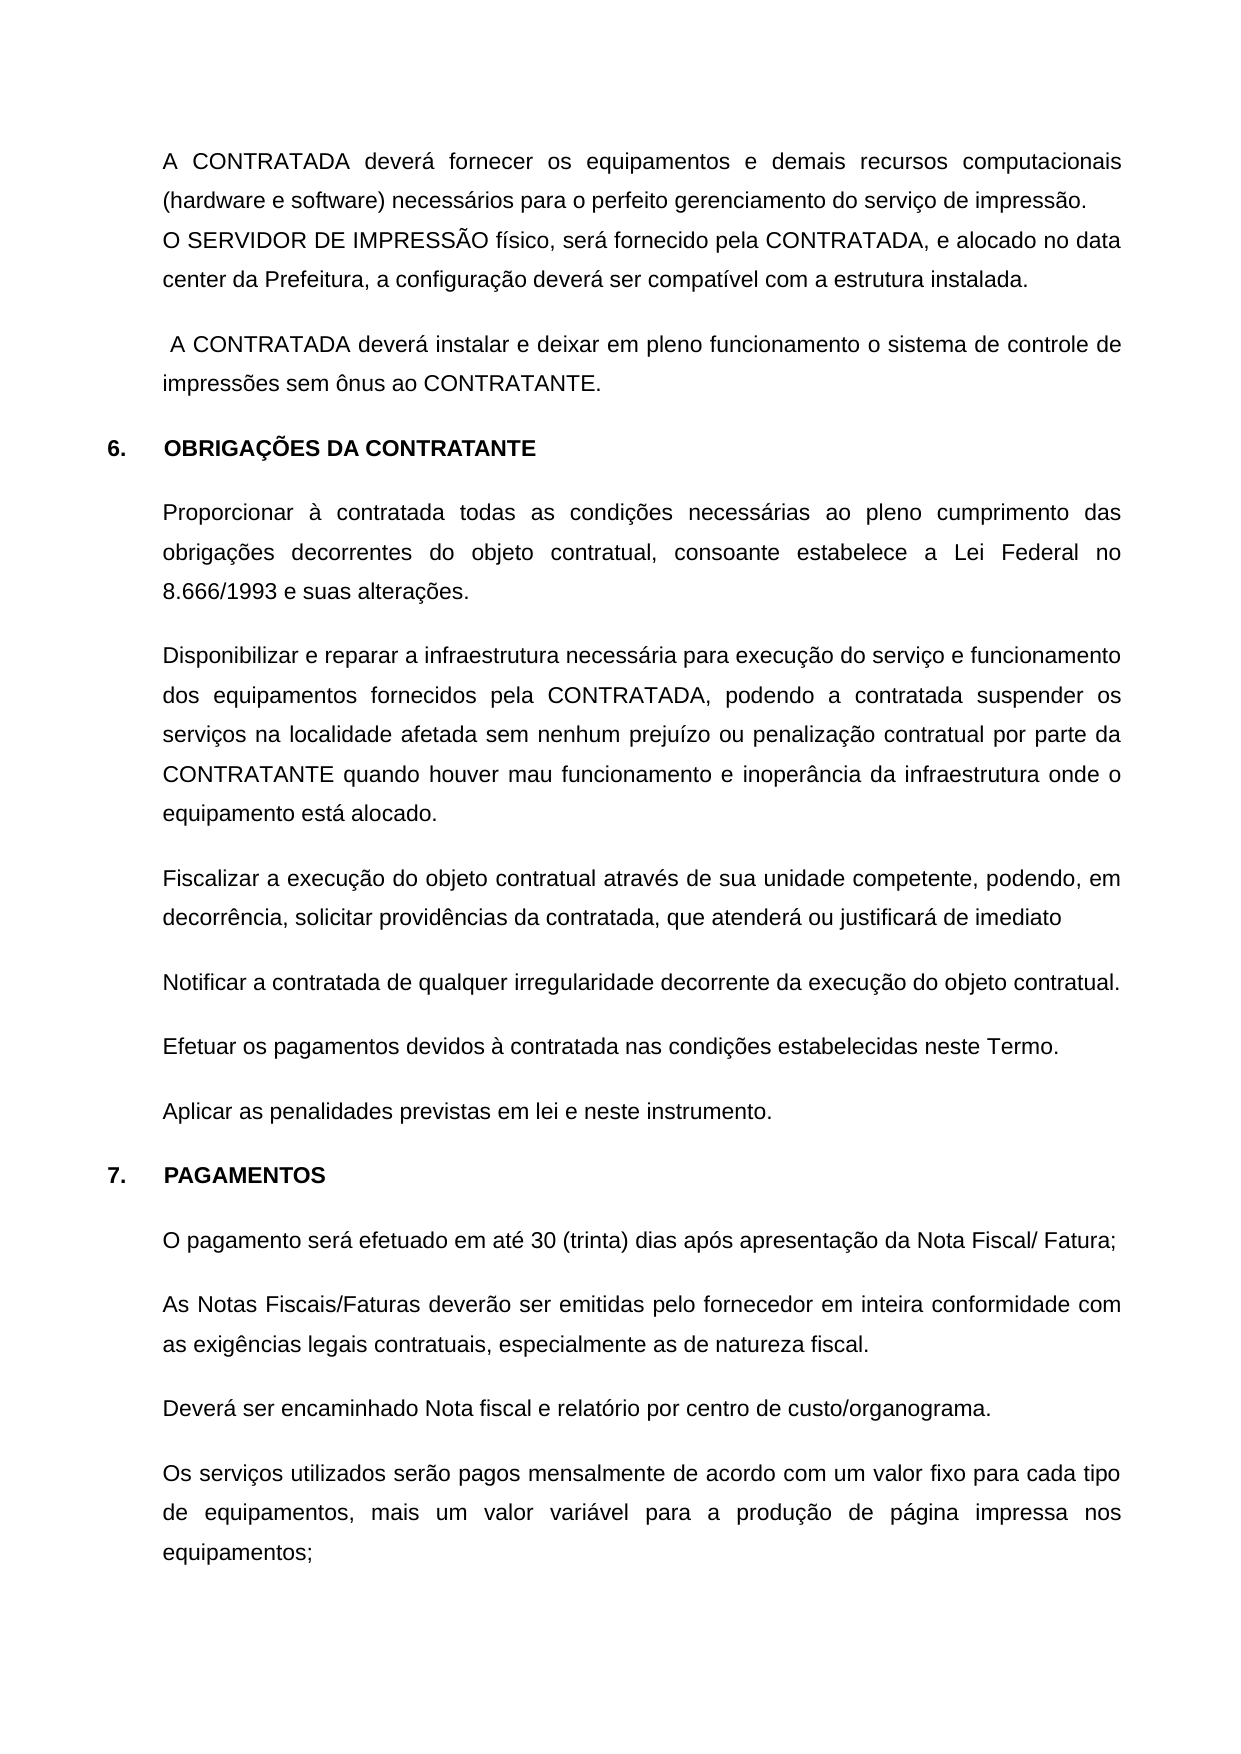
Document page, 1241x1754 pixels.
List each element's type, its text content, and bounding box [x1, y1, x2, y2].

text O SERVIDOR DE IMPRESSÃO físico, será fornecido pela CONTRATADA, e alocado no data center da Prefeitura, a configuração deverá ser compatível com a estrutura instalada. [162, 227, 1122, 292]
text Disponibilizar e reparar a infraestrutura necessária para execução do serviço e funcionamento dos equipamentos fornecidos pela CONTRATADA, podendo a contratada suspender os serviços na localidade afetada sem nenhum prejuízo ou penalização contratual por parte da CONTRATANTE quando houver mau funcionamento e inoperância da infraestrutura onde o equipamento está alocado. [162, 642, 1122, 827]
text As Notas Fiscais/Faturas deverão ser emitidas pelo fornecedor em inteira conformidade com as exigências legais contratuais, especialmente as de natureza fiscal. [162, 1291, 1122, 1357]
subtitle PAGAMENTOS [126, 1162, 1122, 1188]
text A CONTRATADA deverá instalar e deixar em pleno funcionamento o sistema de controle de impressões sem ônus ao CONTRATANTE. [162, 331, 1122, 396]
text Notificar a contratada de qualquer irregularidade decorrente da execução do objeto contratual. [162, 969, 1122, 995]
text Deverá ser encaminhado Nota fiscal e relatório por centro de custo/organograma. [162, 1395, 1122, 1421]
text Fiscalizar a execução do objeto contratual através de sua unidade competente, podendo, em decorrência, solicitar providências da contratada, que atenderá ou justificará de imediato [162, 865, 1122, 931]
text Os serviços utilizados serão pagos mensalmente de acordo com um valor fixo para cada tipo de equipamentos, mais um valor variável para a produção de página impressa nos equipamentos; [162, 1459, 1122, 1565]
text O pagamento será efetuado em até 30 (trinta) dias após apresentação da Nota Fiscal/ Fatura; [162, 1227, 1122, 1253]
text Proporcionar à contratada todas as condições necessárias ao pleno cumprimento das obrigações decorrentes do objeto contratual, consoante estabelece a Lei Federal no 8.666/1993 e suas alterações. [162, 499, 1122, 604]
text Aplicar as penalidades previstas em lei e neste instrumento. [162, 1098, 1122, 1124]
text Efetuar os pagamentos devidos à contratada nas condições estabelecidas neste Termo. [162, 1033, 1122, 1059]
text A CONTRATADA deverá fornecer os equipamentos e demais recursos computacionais (hardware e software) necessários para o perfeito gerenciamento do serviço de impressão. [162, 148, 1122, 213]
subtitle OBRIGAÇÕES DA CONTRATANTE [126, 434, 1122, 461]
